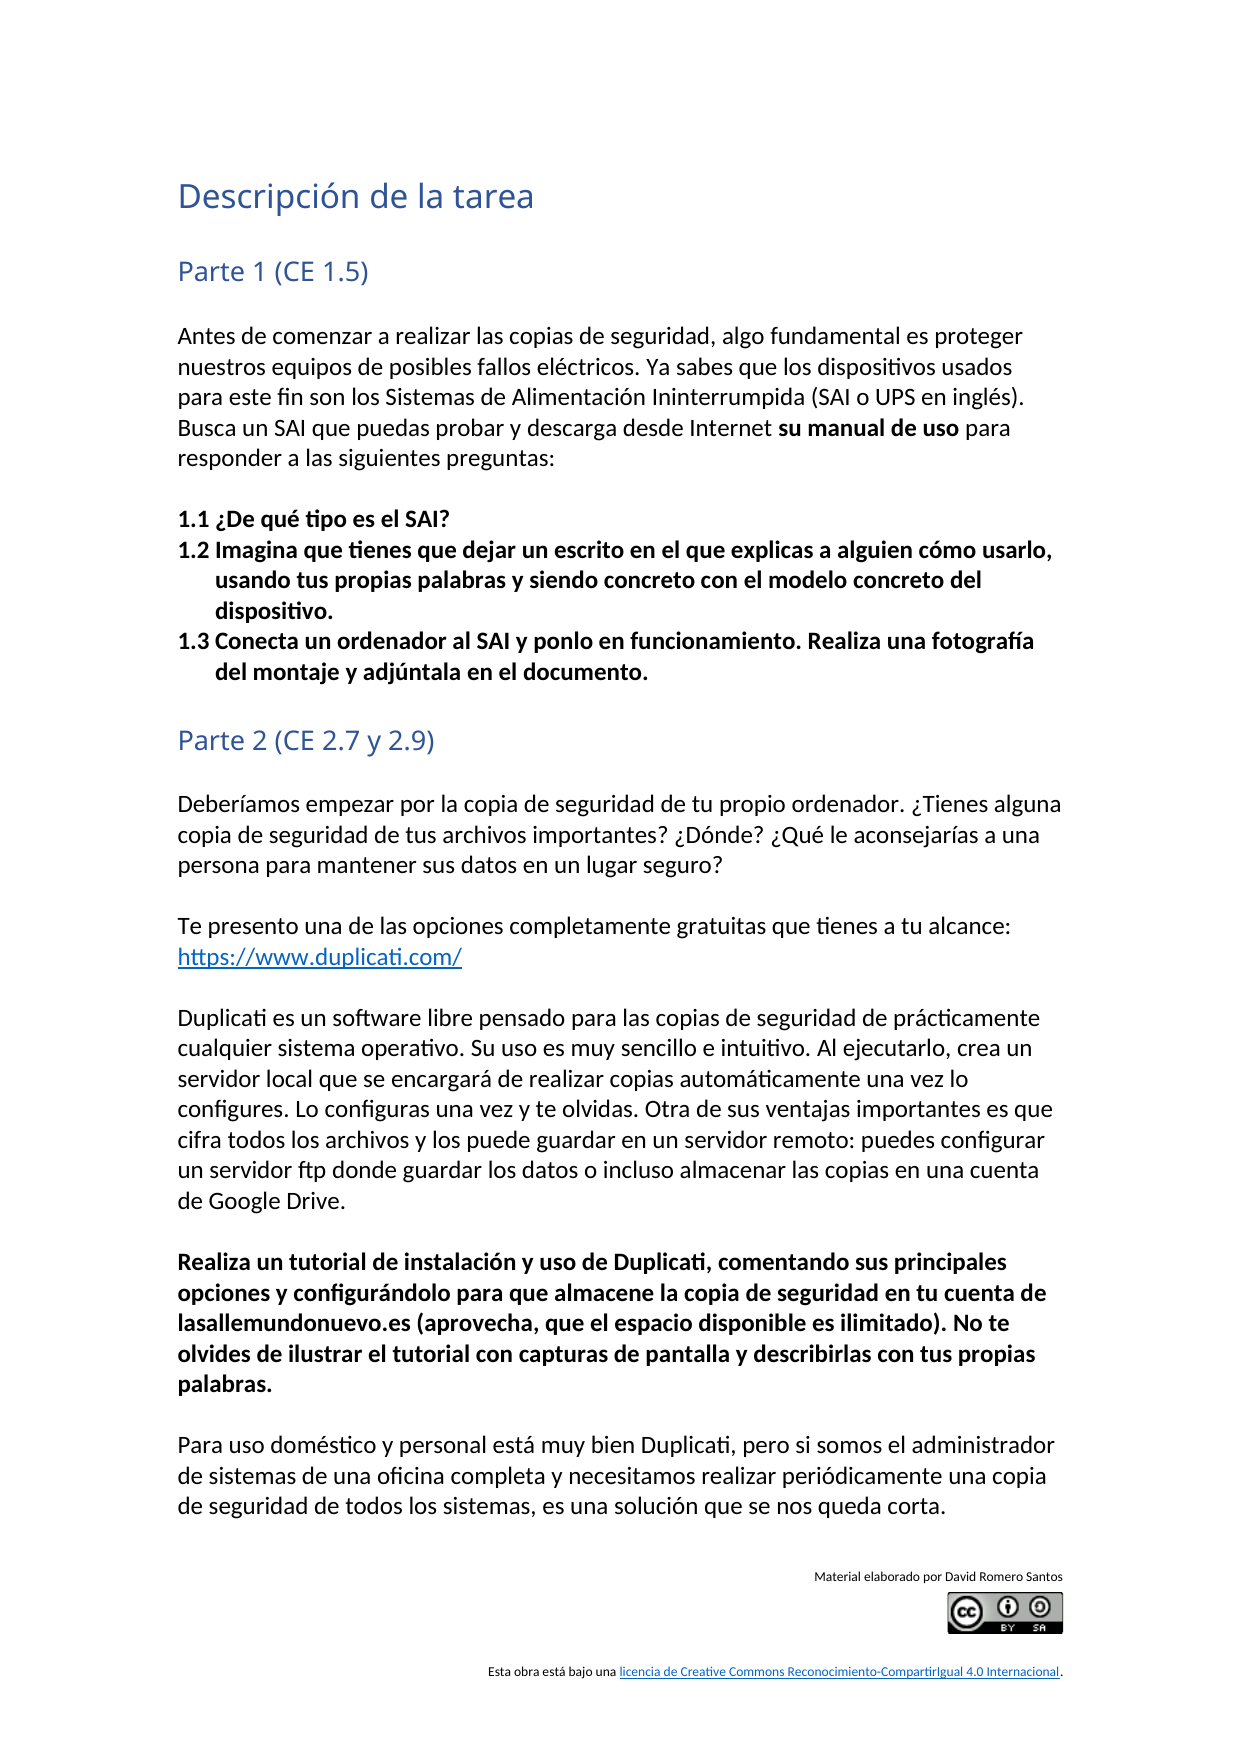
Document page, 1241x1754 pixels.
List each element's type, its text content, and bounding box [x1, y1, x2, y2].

picture [947, 1592, 1064, 1634]
list ¿De qué tipo es el SAI? [177, 503, 1063, 534]
text Duplicati es un software libre pensado para las copias de seguridad de prácticamente cualquier sistema operativo. Su uso es muy sencillo e intuitivo. Al ejecutarlo, crea un servidor local que se encargará de realizar copias automáticamente una vez lo configures. Lo configuras una vez y te olvidas. Otra de sus ventajas importantes es que cifra todos los archivos y los puede guardar en un servidor remoto: puedes configurar un servidor ftp donde guardar los datos o incluso almacenar las copias en una cuenta de Google Drive. [177, 1002, 1063, 1216]
text Para uso doméstico y personal está muy bien Duplicati, pero si somos el administrador de sistemas de una oficina completa y necesitamos realizar periódicamente una copia de seguridad de todos los sistemas, es una solución que se nos queda corta. [177, 1429, 1063, 1521]
subtitle Parte 1 (CE 1.5) [177, 253, 1063, 289]
text Deberíamos empezar por la copia de seguridad de tu propio ordenador. ¿Tienes alguna copia de seguridad de tus archivos importantes? ¿Dónde? ¿Qué le aconsejarías a una persona para mantener sus datos en un lugar seguro? [177, 788, 1063, 880]
list Imagina que tienes que dejar un escrito en el que explicas a alguien cómo usarlo, usando tus propias palabras y siendo concreto con el modelo concreto del dispositivo. [177, 534, 1063, 625]
text Realiza un tutorial de instalación y uso de Duplicati, comentando sus principales opciones y configurándolo para que almacene la copia de seguridad en tu cuenta de lasallemundonuevo.es (aprovecha, que el espacio disponible es ilimitado). No te olvides de ilustrar el tutorial con capturas de pantalla y describirlas con tus propias palabras. [177, 1246, 1063, 1399]
text https://www.duplicati.com/ [177, 941, 1063, 972]
text Te presento una de las opciones completamente gratuitas que tienes a tu alcance: [177, 911, 1063, 941]
subtitle Parte 2 (CE 2.7 y 2.9) [177, 721, 1063, 758]
subtitle Descripción de la tarea [177, 173, 1063, 218]
text Antes de comenzar a realizar las copias de seguridad, algo fundamental es proteger nuestros equipos de posibles fallos eléctricos. Ya sabes que los dispositivos usados para este fin son los Sistemas de Alimentación Ininterrumpida (SAI o UPS en inglés). Busca un SAI que puedas probar y descarga desde Internet su manual de uso para responder a las siguientes preguntas: [177, 320, 1063, 473]
list Conecta un ordenador al SAI y ponlo en funcionamiento. Realiza una fotografía del montaje y adjúntala en el documento. [177, 625, 1063, 686]
